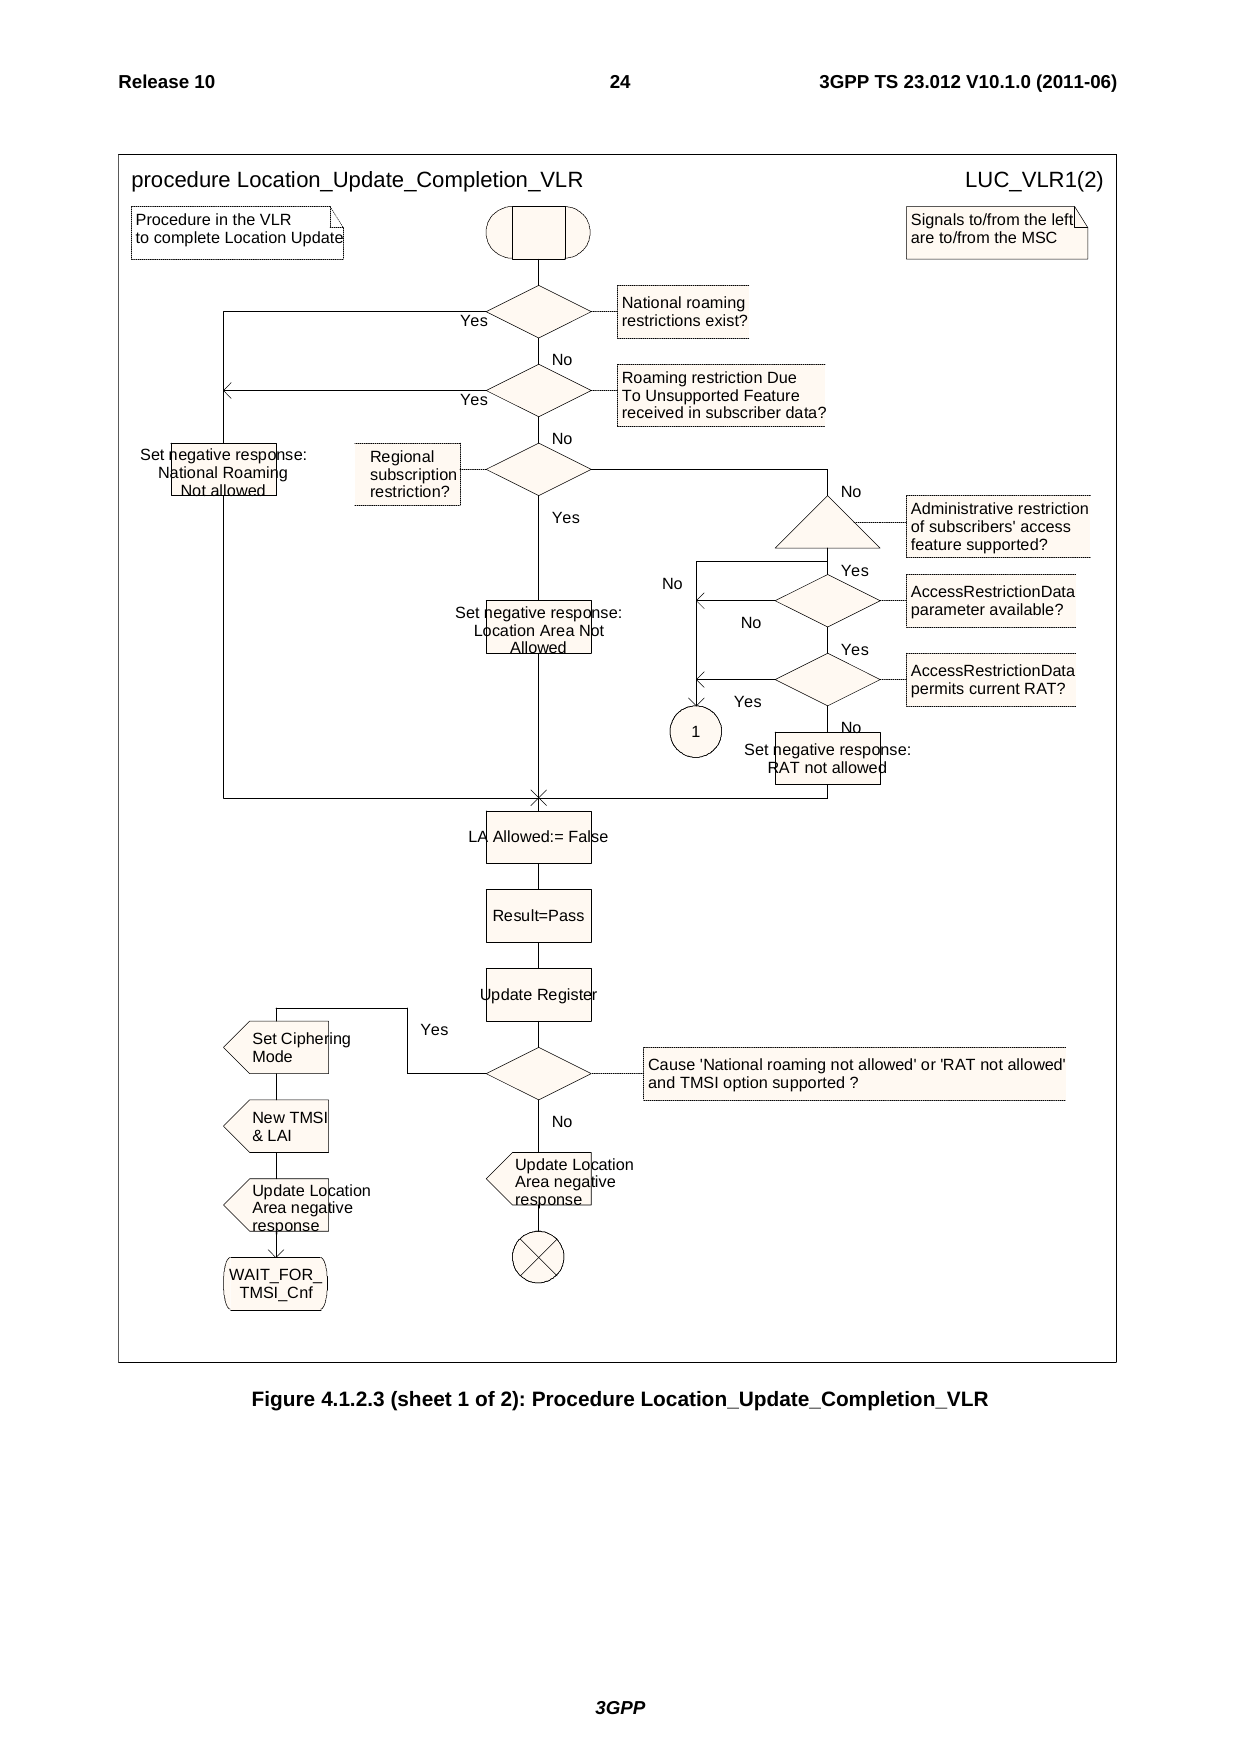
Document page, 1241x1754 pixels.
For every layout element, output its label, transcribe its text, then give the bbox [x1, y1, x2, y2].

text Figure 4.1.2.3 (sheet 1 of 2): Procedure Location_Update_Completion_VLR [118, 1387, 1122, 1411]
